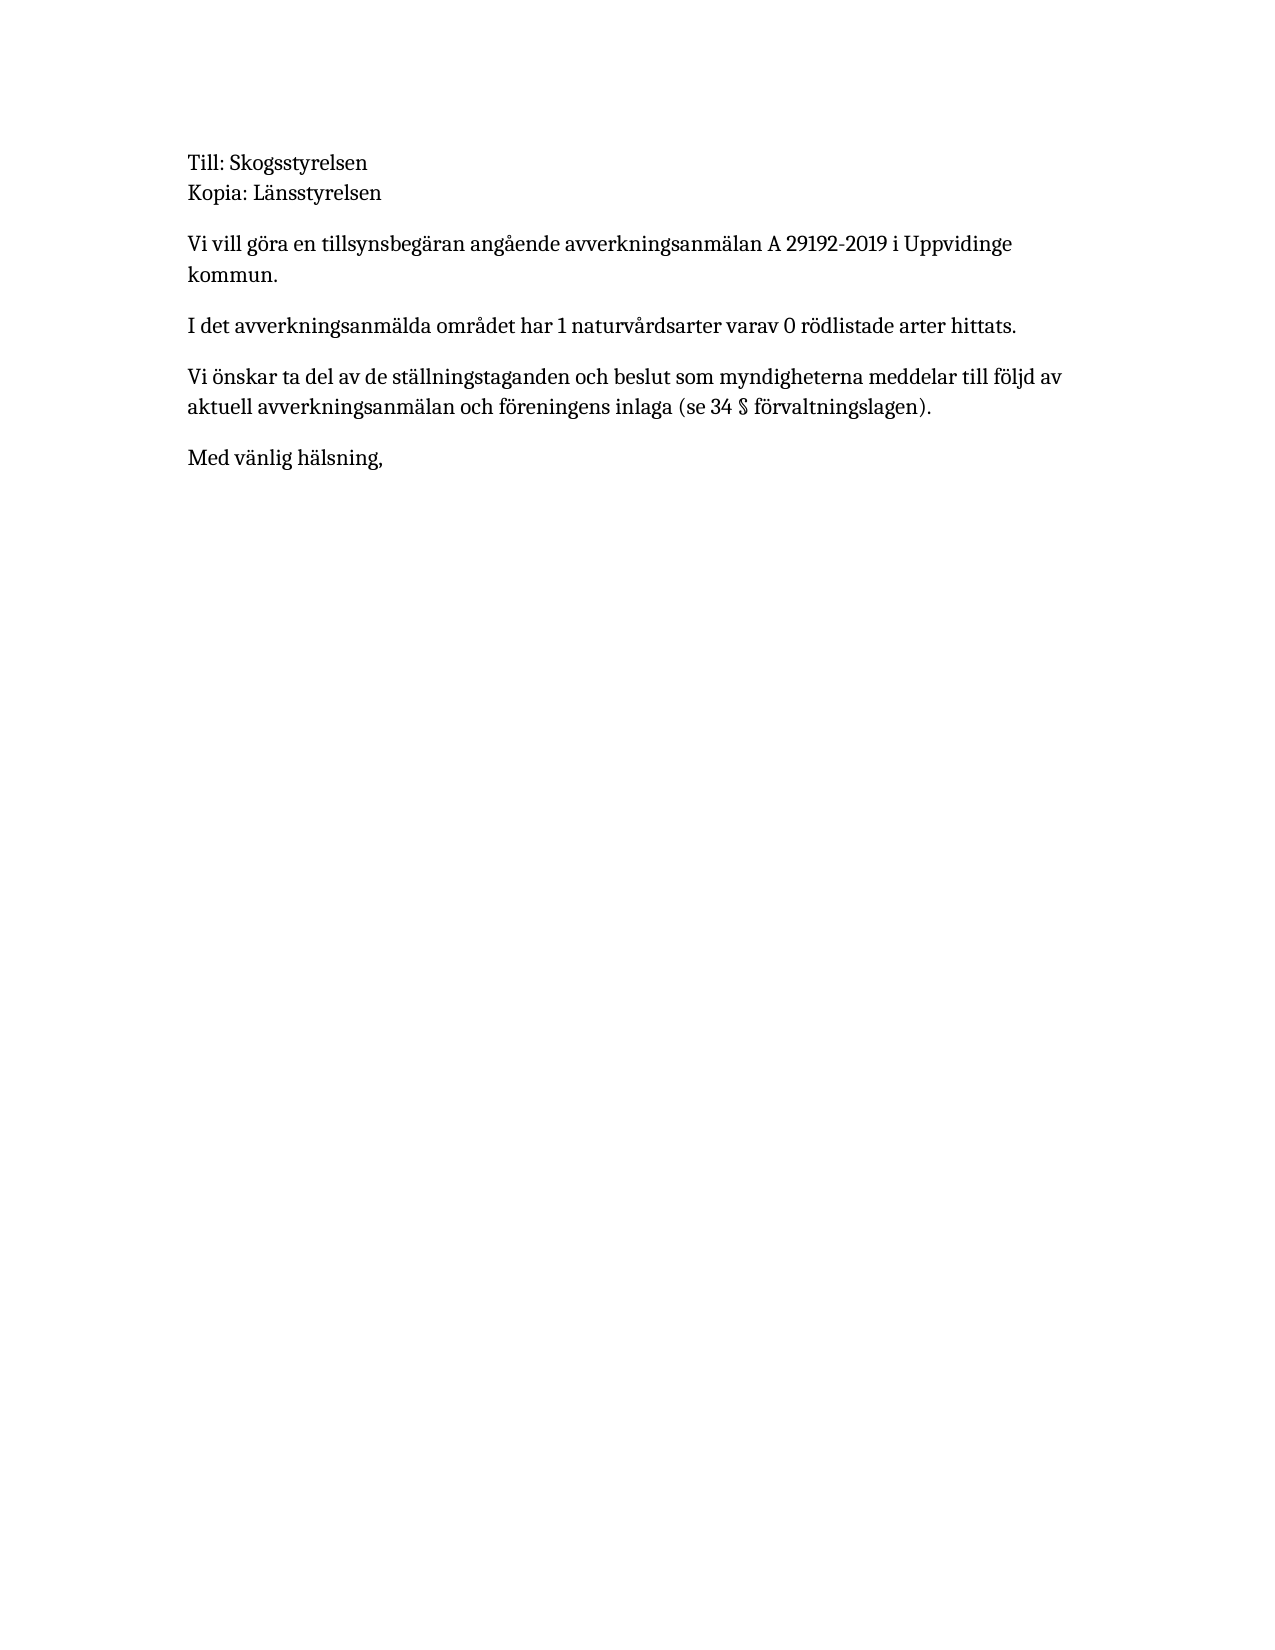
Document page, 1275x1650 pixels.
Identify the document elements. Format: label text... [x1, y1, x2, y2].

text Med vänlig hälsning, [187, 445, 1087, 501]
text Till: Skogsstyrelsen Kopia: Länsstyrelsen [187, 150, 1087, 207]
text Vi önskar ta del av de ställningstaganden och beslut som myndigheterna meddelar till följd av aktuell avverkningsanmälan och föreningens inlaga (se 34 § förvaltningslagen). [187, 363, 1087, 420]
text Vi vill göra en tillsynsbegäran angående avverkningsanmälan A 29192-2019 i Uppvidinge kommun. [187, 231, 1087, 288]
text I det avverkningsanmälda området har 1 naturvårdsarter varav 0 rödlistade arter hittats. [187, 312, 1087, 339]
